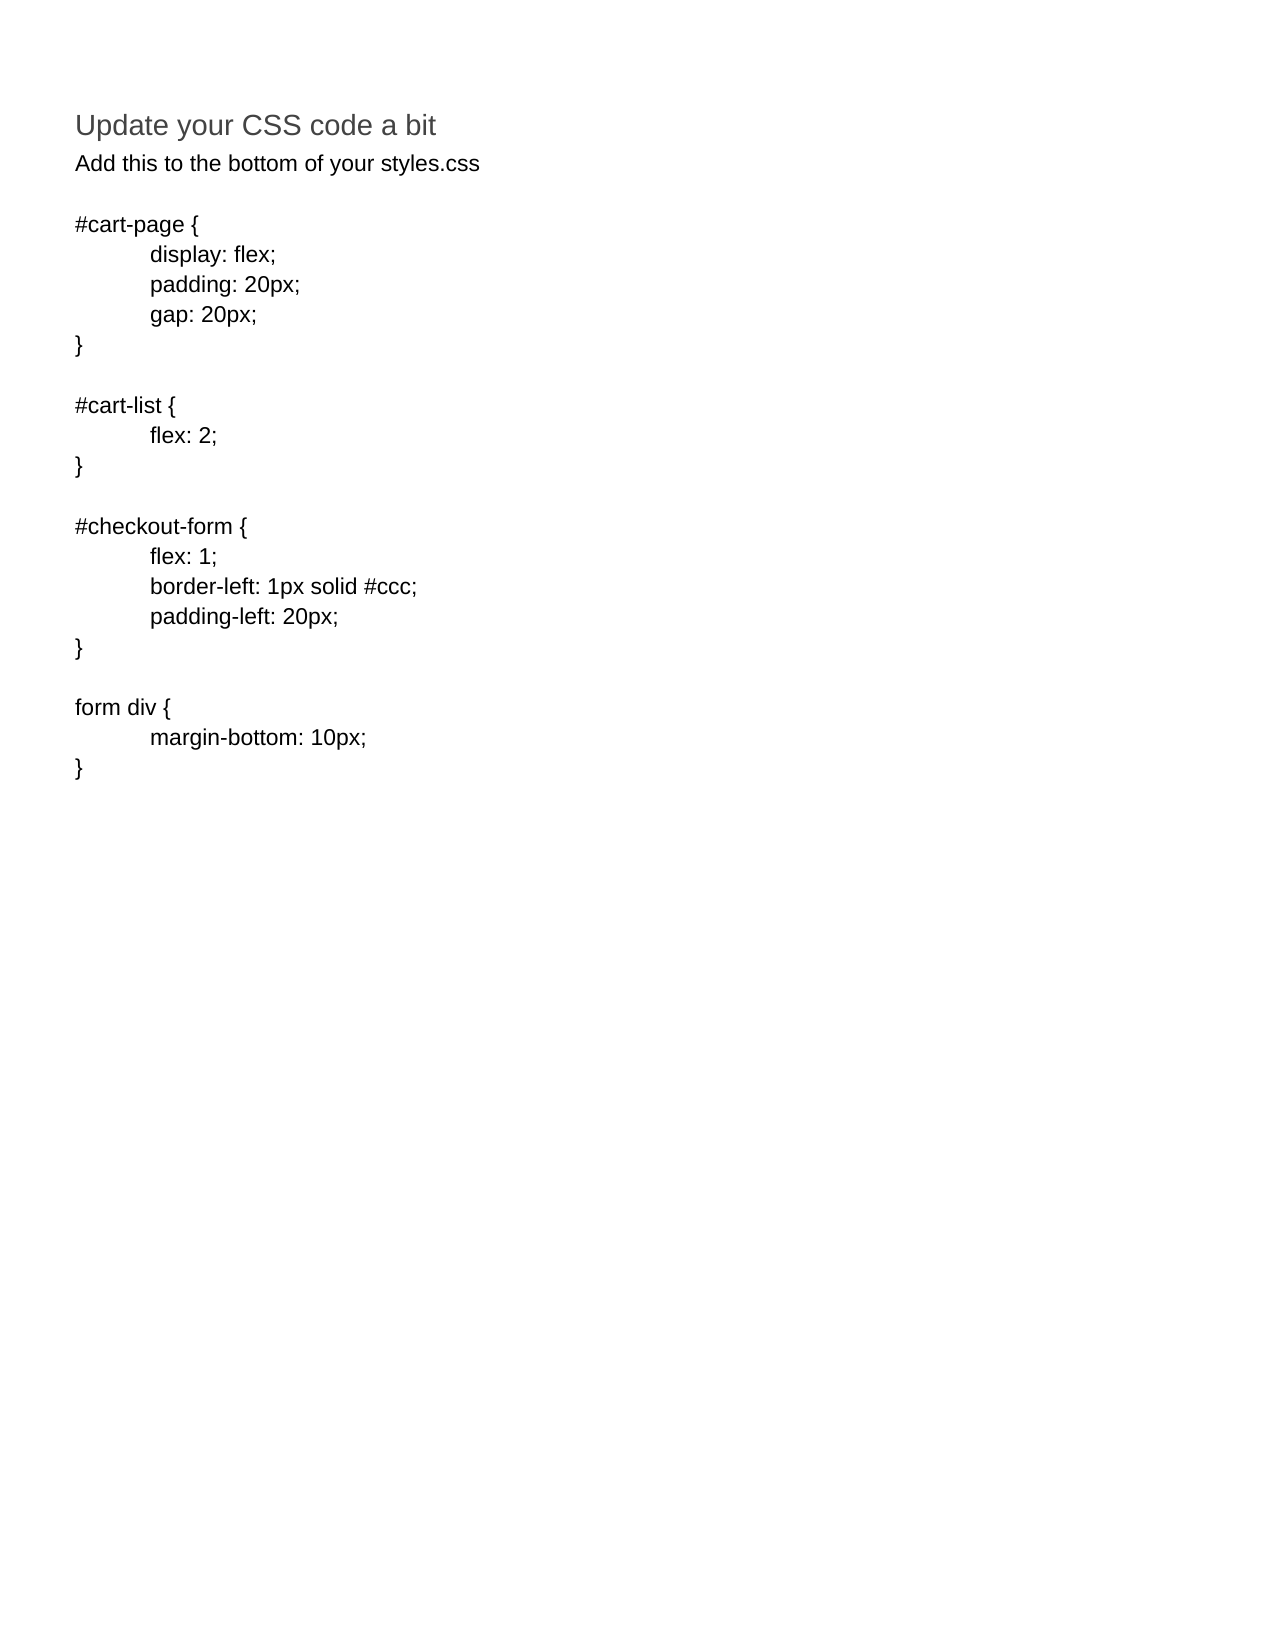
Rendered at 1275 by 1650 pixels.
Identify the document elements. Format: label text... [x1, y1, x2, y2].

text } [75, 452, 1200, 479]
text Add this to the bottom of your styles.css [75, 150, 1200, 177]
text #checkout-form { [75, 513, 1200, 539]
text #cart-list { [75, 392, 1200, 418]
text margin-bottom: 10px; [75, 724, 1200, 751]
text display: flex; [75, 241, 1200, 267]
text flex: 1; [75, 543, 1200, 569]
text } [75, 331, 1200, 358]
text gap: 20px; [75, 301, 1200, 328]
text } [75, 633, 1200, 660]
text form div { [75, 694, 1200, 720]
text flex: 2; [75, 422, 1200, 448]
subtitle Update your CSS code a bit [75, 108, 1200, 142]
text #cart-page { [75, 211, 1200, 237]
text } [75, 754, 1200, 781]
text padding-left: 20px; [75, 603, 1200, 630]
text border-left: 1px solid #ccc; [75, 573, 1200, 599]
text padding: 20px; [75, 271, 1200, 297]
